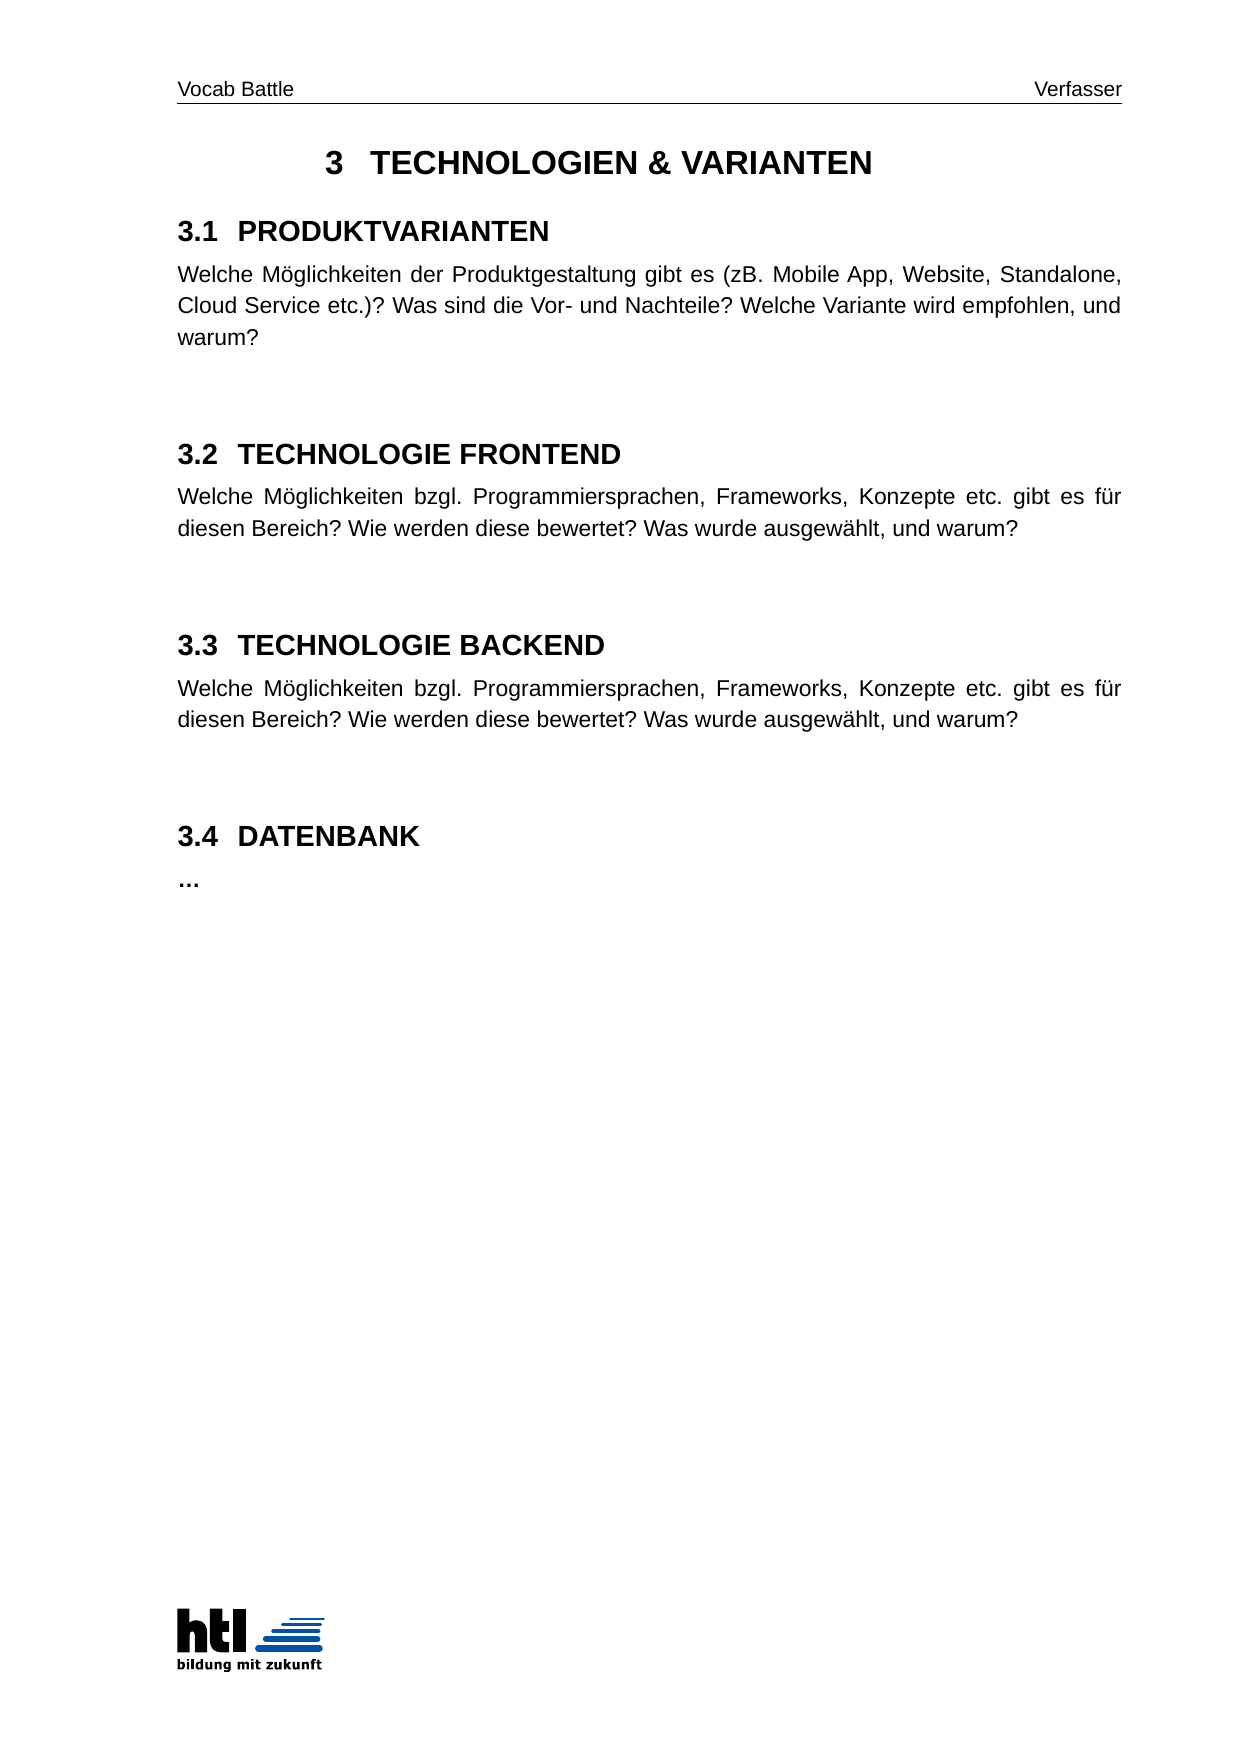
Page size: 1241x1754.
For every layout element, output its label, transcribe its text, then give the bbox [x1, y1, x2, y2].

text Welche Möglichkeiten bzgl. Programmiersprachen, Frameworks, Konzepte etc. gibt es für diesen Bereich? Wie werden diese bewertet? Was wurde ausgewählt, und warum? [177, 483, 1122, 541]
text Welche Möglichkeiten der Produktgestaltung gibt es (zB. Mobile App, Website, Standalone, Cloud Service etc.)? Was sind die Vor- und Nachteile? Welche Variante wird empfohlen, und warum? [177, 261, 1122, 350]
subtitle Technologien & Varianten [325, 143, 1122, 182]
subtitle Produktvarianten [177, 214, 1122, 248]
subtitle Datenbank [177, 819, 1122, 853]
text Welche Möglichkeiten bzgl. Programmiersprachen, Frameworks, Konzepte etc. gibt es für diesen Bereich? Wie werden diese bewertet? Was wurde ausgewählt, und warum? [177, 674, 1122, 732]
subtitle Technologie Frontend [177, 437, 1122, 470]
text … [177, 866, 1122, 892]
subtitle Technologie Backend [177, 628, 1122, 662]
